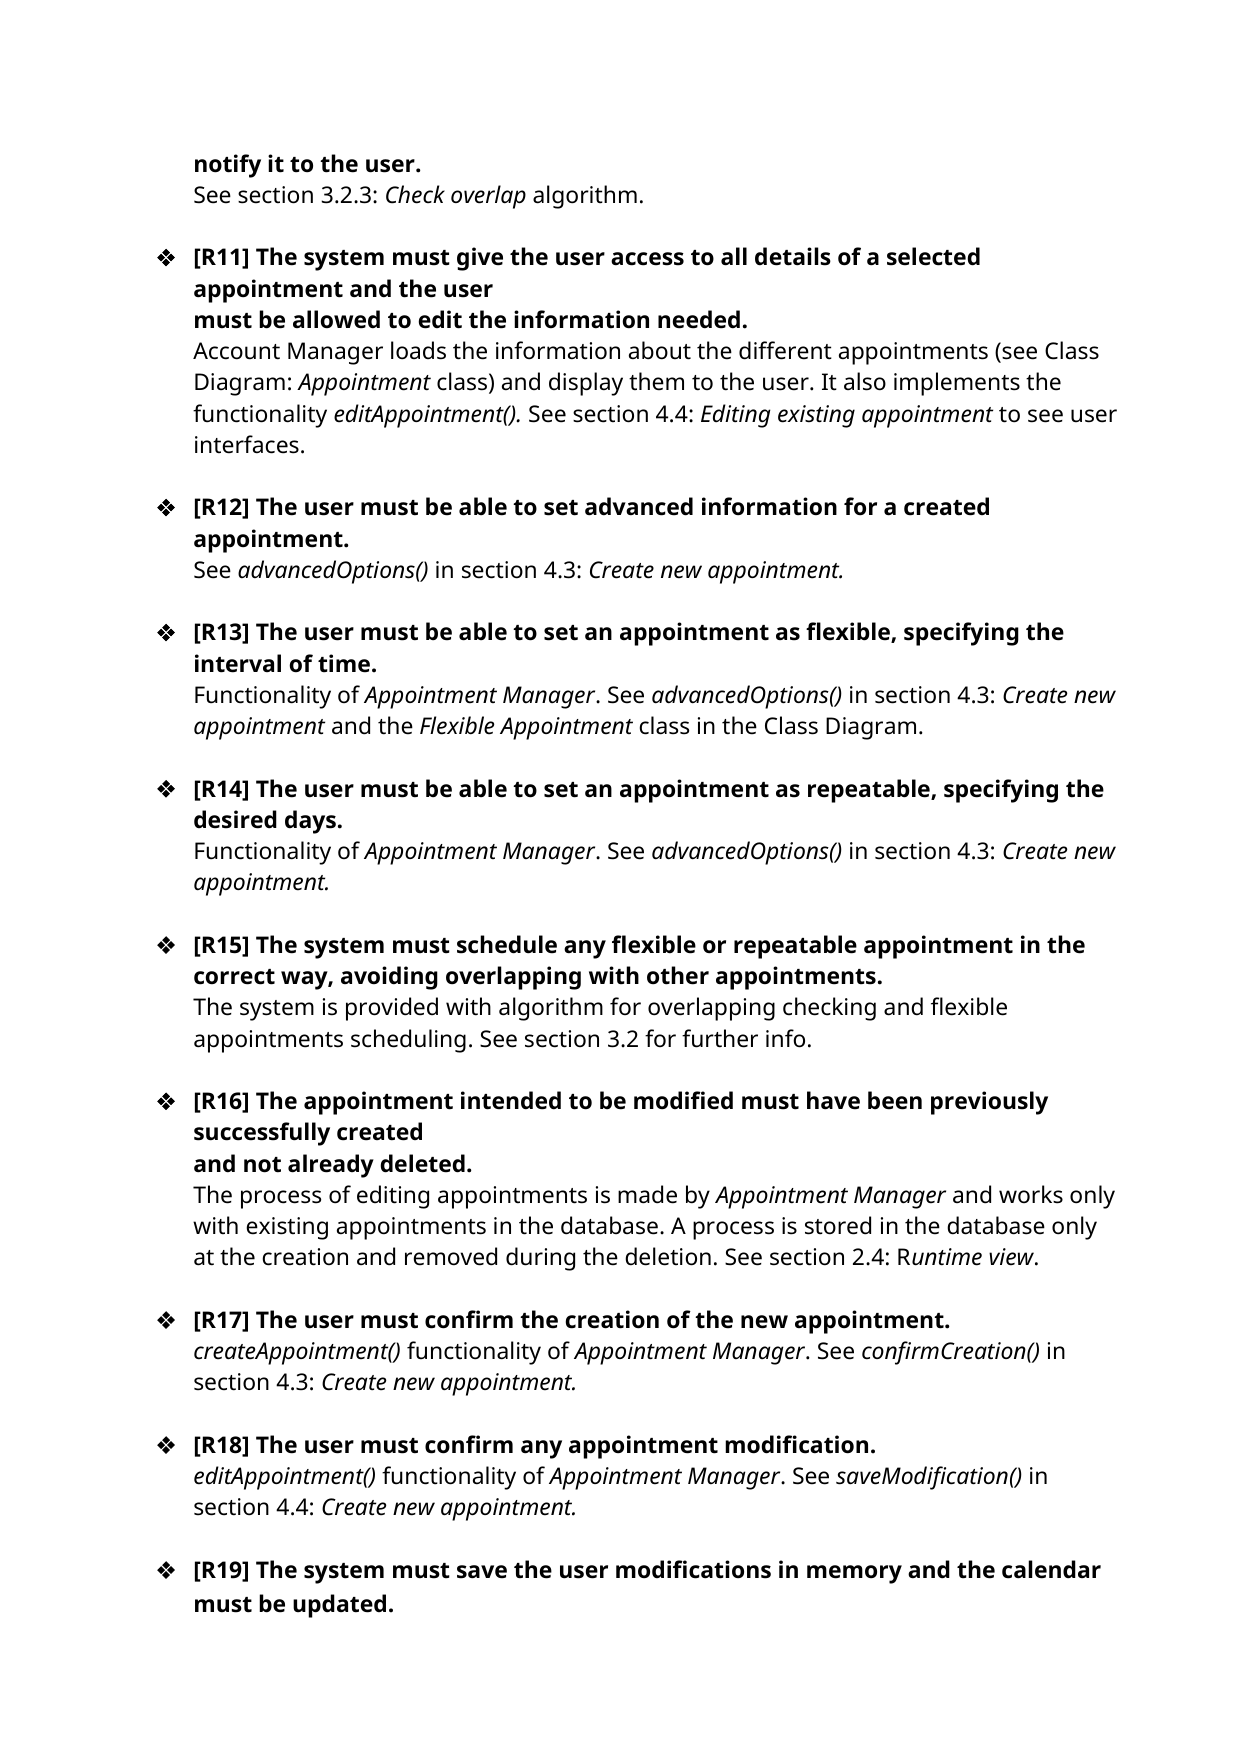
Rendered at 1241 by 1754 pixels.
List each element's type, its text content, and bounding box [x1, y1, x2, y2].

list The system is provided with algorithm for overlapping checking and flexible appointments scheduling. See section 3.2 for further info. [193, 991, 1122, 1054]
list [R18] The user must confirm any appointment modification. [156, 1429, 1122, 1460]
list and not already deleted. [193, 1148, 1122, 1179]
list [R13] The user must be able to set an appointment as flexible, specifying the interval of time. [156, 616, 1122, 679]
list Functionality of Appointment Manager. See advancedOptions() in section 4.3: Create new appointment and the Flexible Appointment class in the Class Diagram. [193, 679, 1122, 741]
list See section 3.2.3: Check overlap algorithm. [193, 179, 1122, 210]
list [R17] The user must confirm the creation of the new appointment. [156, 1304, 1122, 1335]
list must be allowed to edit the information needed. [193, 304, 1122, 335]
list notify it to the user. [193, 148, 1122, 179]
list editAppointment() functionality of Appointment Manager. See saveModification() in section 4.4: Create new appointment. [193, 1460, 1122, 1523]
list Functionality of Appointment Manager. See advancedOptions() in section 4.3: Create new appointment. [193, 835, 1122, 898]
list The process of editing appointments is made by Appointment Manager and works only with existing appointments in the database. A process is stored in the database only at the creation and removed during the deletion. See section 2.4: Runtime view. [193, 1179, 1122, 1273]
list [R14] The user must be able to set an appointment as repeatable, specifying the desired days. [156, 773, 1122, 835]
list [R12] The user must be able to set advanced information for a created appointment. [156, 491, 1122, 554]
list Account Manager loads the information about the different appointments (see Class Diagram: Appointment class) and display them to the user. It also implements the functionality editAppointment(). See section 4.4: Editing existing appointment to see user interfaces. [193, 335, 1122, 460]
list [R11] The system must give the user access to all details of a selected appointment and the user [156, 241, 1122, 304]
list createAppointment() functionality of Appointment Manager. See confirmCreation() in section 4.3: Create new appointment. [193, 1335, 1122, 1398]
list [R16] The appointment intended to be modified must have been previously successfully created [156, 1085, 1122, 1148]
list See advancedOptions() in section 4.3: Create new appointment. [193, 554, 1122, 585]
list [R19] The system must save the user modifications in memory and the calendar must be updated. [156, 1554, 1122, 1619]
list [R15] The system must schedule any flexible or repeatable appointment in the correct way, avoiding overlapping with other appointments. [156, 929, 1122, 991]
